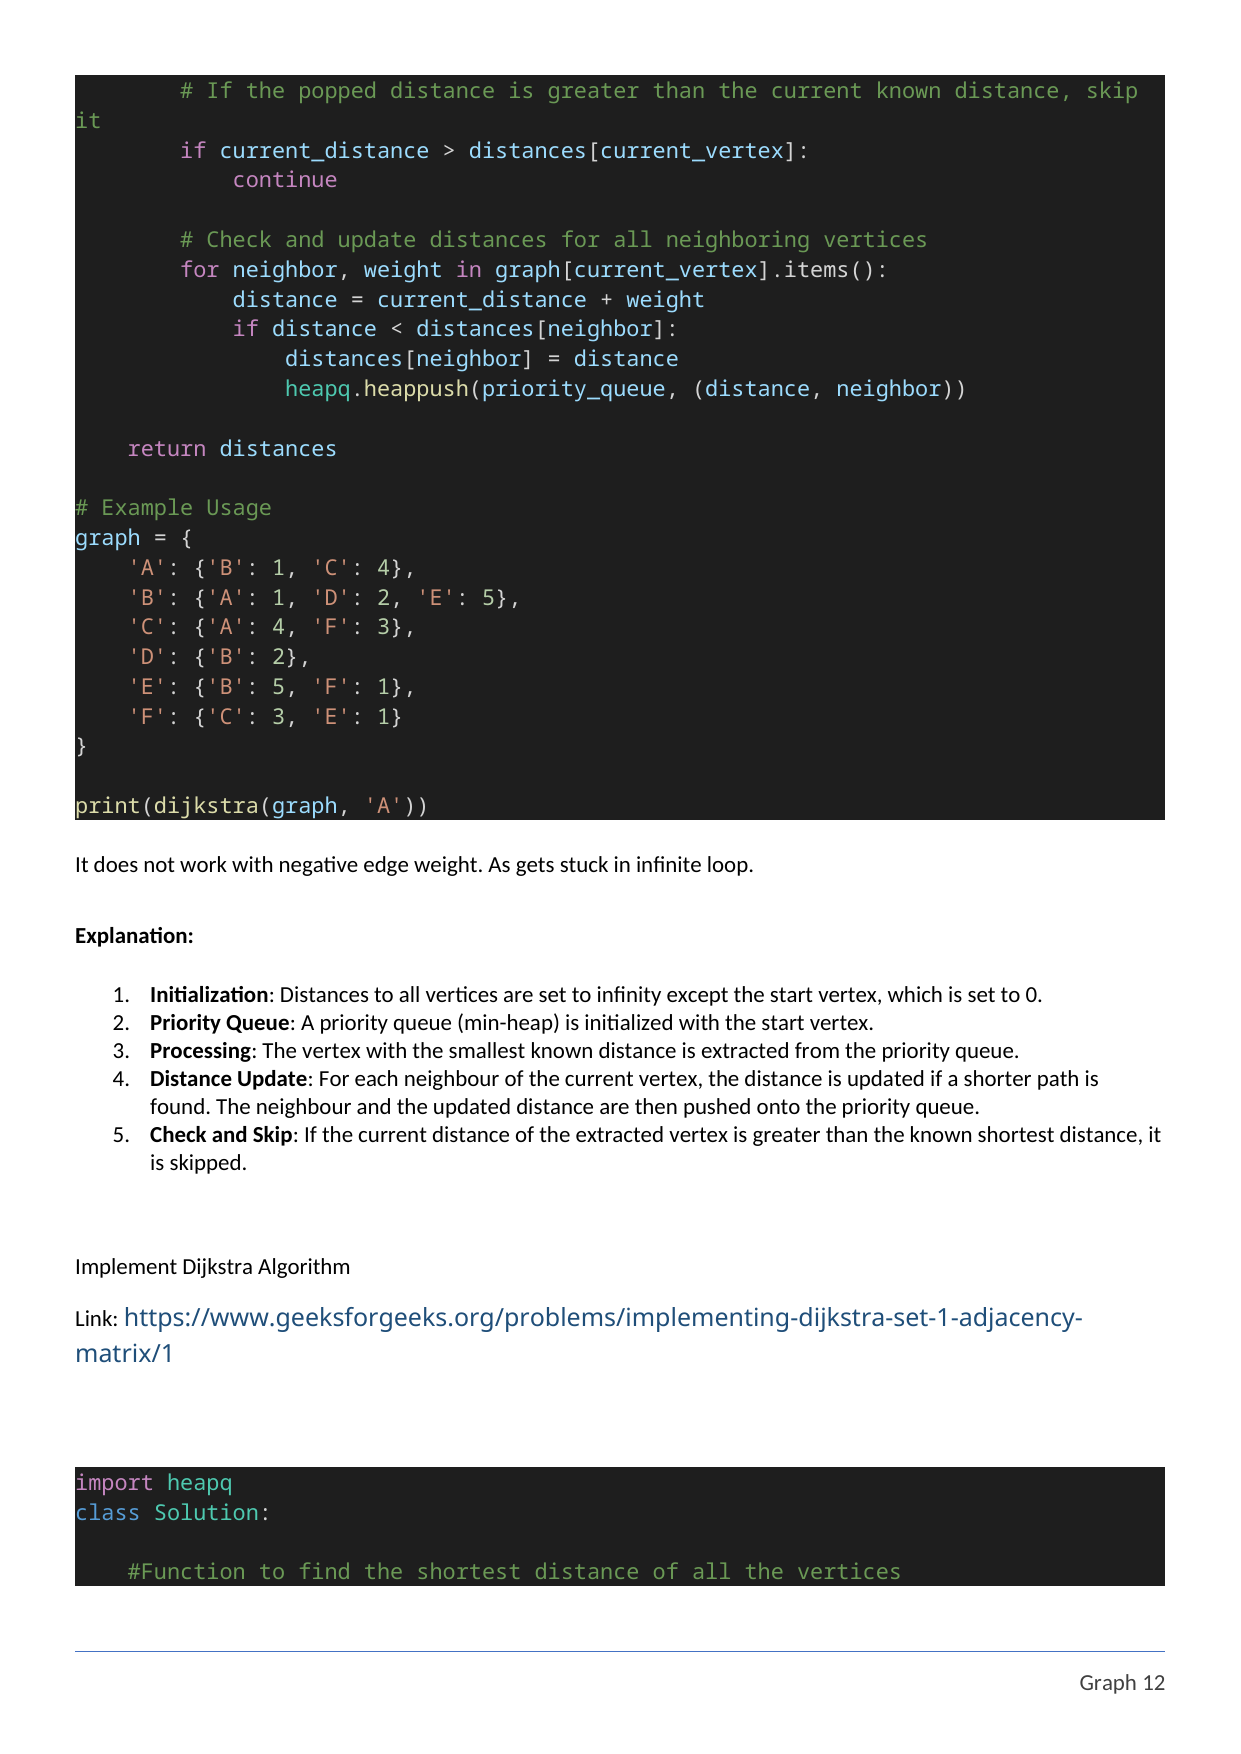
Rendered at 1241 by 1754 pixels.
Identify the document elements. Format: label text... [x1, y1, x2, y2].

text Link: https://www.geeksforgeeks.org/problems/implementing-dijkstra-set-1-adjacency-matrix/1 [75, 1299, 1165, 1370]
text graph = { [75, 522, 1165, 552]
list Check and Skip: If the current distance of the extracted vertex is greater than the known shortest distance, it is skipped. [112, 1120, 1165, 1176]
text 'C': {'A': 4, 'F': 3}, [75, 611, 1165, 641]
text print(dijkstra(graph, 'A')) [75, 790, 1165, 820]
text 'B': {'A': 1, 'D': 2, 'E': 5}, [75, 581, 1165, 611]
text #Function to find the shortest distance of all the vertices [75, 1556, 1165, 1586]
text if distance < distances[neighbor]: [75, 313, 1165, 343]
text # Check and update distances for all neighboring vertices [75, 224, 1165, 254]
text if current_distance > distances[current_vertex]: [75, 134, 1165, 164]
text heapq.heappush(priority_queue, (distance, neighbor)) [75, 373, 1165, 403]
text It does not work with negative edge weight. As gets stuck in infinite loop. [75, 850, 1165, 878]
text distance = current_distance + weight [75, 283, 1165, 313]
text return distances [75, 432, 1165, 462]
text distances[neighbor] = distance [75, 343, 1165, 373]
text for neighbor, weight in graph[current_vertex].items(): [75, 254, 1165, 283]
text Implement Dijkstra Algorithm [75, 1252, 1165, 1280]
list Processing: The vertex with the smallest known distance is extracted from the priority queue. [112, 1036, 1165, 1064]
text # Example Usage [75, 492, 1165, 522]
text class Solution: [75, 1497, 1165, 1526]
list Initialization: Distances to all vertices are set to infinity except the start vertex, which is set to 0. [112, 980, 1165, 1008]
list Priority Queue: A priority queue (min-heap) is initialized with the start vertex. [112, 1008, 1165, 1036]
text } [75, 730, 1165, 760]
text Explanation: [75, 921, 1165, 949]
text # If the popped distance is greater than the current known distance, skip it [75, 75, 1165, 134]
text 'A': {'B': 1, 'C': 4}, [75, 552, 1165, 581]
list Distance Update: For each neighbour of the current vertex, the distance is updated if a shorter path is found. The neighbour and the updated distance are then pushed onto the priority queue. [112, 1064, 1165, 1120]
text import heapq [75, 1467, 1165, 1497]
text 'E': {'B': 5, 'F': 1}, [75, 671, 1165, 701]
text 'D': {'B': 2}, [75, 641, 1165, 671]
text 'F': {'C': 3, 'E': 1} [75, 701, 1165, 730]
text continue [75, 164, 1165, 194]
